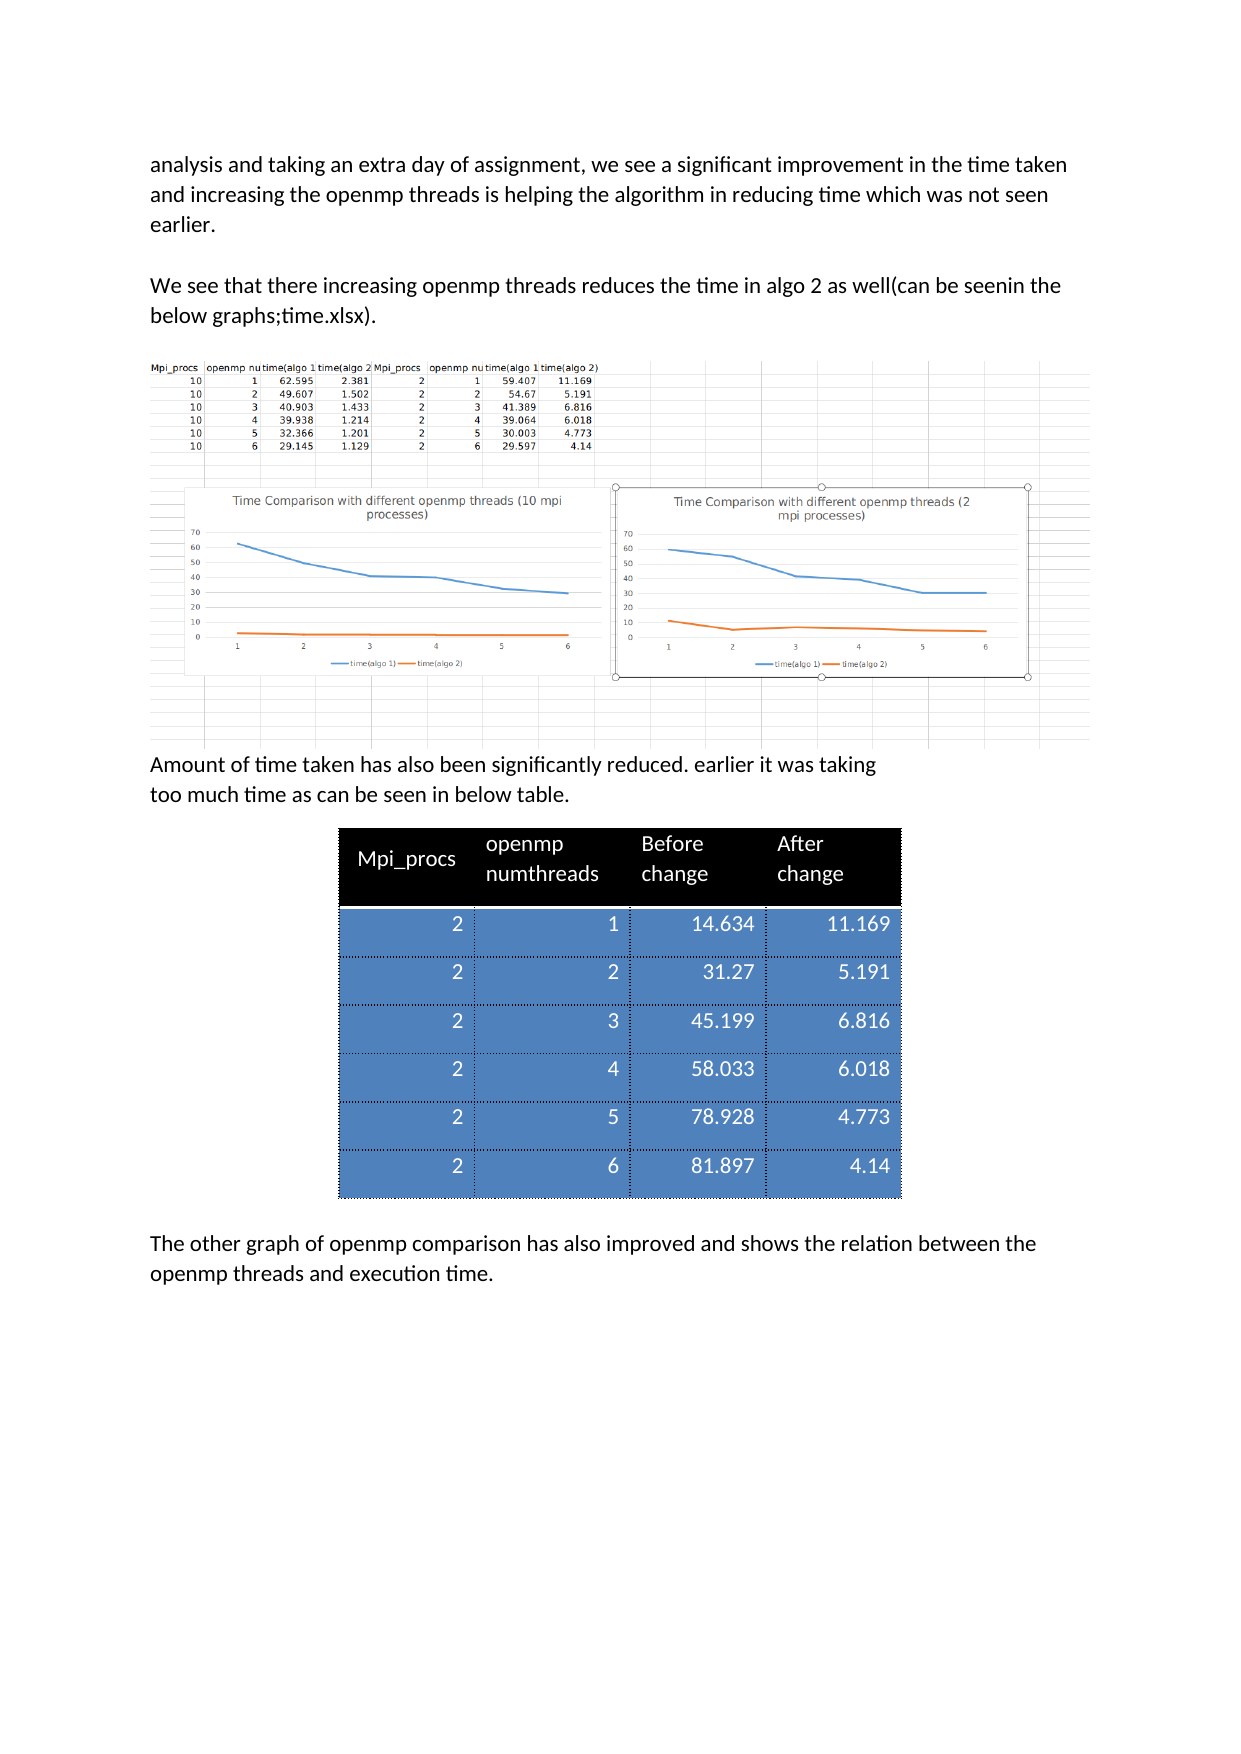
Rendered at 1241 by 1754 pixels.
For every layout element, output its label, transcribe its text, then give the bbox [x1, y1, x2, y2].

table_cell 45.199 [630, 1004, 766, 1053]
list Amount of time taken has also been significantly reduced. earlier it was taking [150, 750, 1090, 778]
table_cell 4.773 [766, 1101, 901, 1149]
table_cell 5 [474, 1101, 630, 1149]
table_header openmp numthreads [474, 828, 630, 906]
table_cell 4 [474, 1053, 630, 1101]
table_cell 6.816 [766, 1004, 901, 1053]
table_header After change [766, 828, 901, 906]
table_cell 2 [474, 956, 630, 1004]
list too much time as can be seen in below table. [150, 781, 1090, 809]
table_cell 78.928 [630, 1101, 766, 1149]
table_cell 2 [339, 1149, 474, 1198]
table_header Mpi_procs [339, 828, 474, 906]
list The other graph of openmp comparison has also improved and shows the relation between the openmp threads and execution time. [150, 1229, 1090, 1288]
table_cell 2 [339, 956, 474, 1004]
picture [150, 361, 1090, 749]
table_cell 5.191 [766, 956, 901, 1004]
table_cell 1 [474, 909, 630, 956]
table_cell 2 [339, 1101, 474, 1149]
table_cell 58.033 [630, 1053, 766, 1101]
table_cell 2 [339, 909, 474, 956]
table_header Before change [630, 828, 766, 906]
table_cell 2 [339, 1004, 474, 1053]
table_cell 4.14 [766, 1149, 901, 1198]
list We see that there increasing openmp threads reduces the time in algo 2 as well(can be seenin the below graphs;time.xlsx). [150, 271, 1090, 329]
table_cell 6 [474, 1149, 630, 1198]
table_cell 14.634 [630, 909, 766, 956]
table_cell 81.897 [630, 1149, 766, 1198]
table_cell 6.018 [766, 1053, 901, 1101]
table_cell 31.27 [630, 956, 766, 1004]
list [150, 150, 1090, 238]
table_cell 2 [339, 1053, 474, 1101]
table_cell 11.169 [766, 909, 901, 956]
table_cell 3 [474, 1004, 630, 1053]
